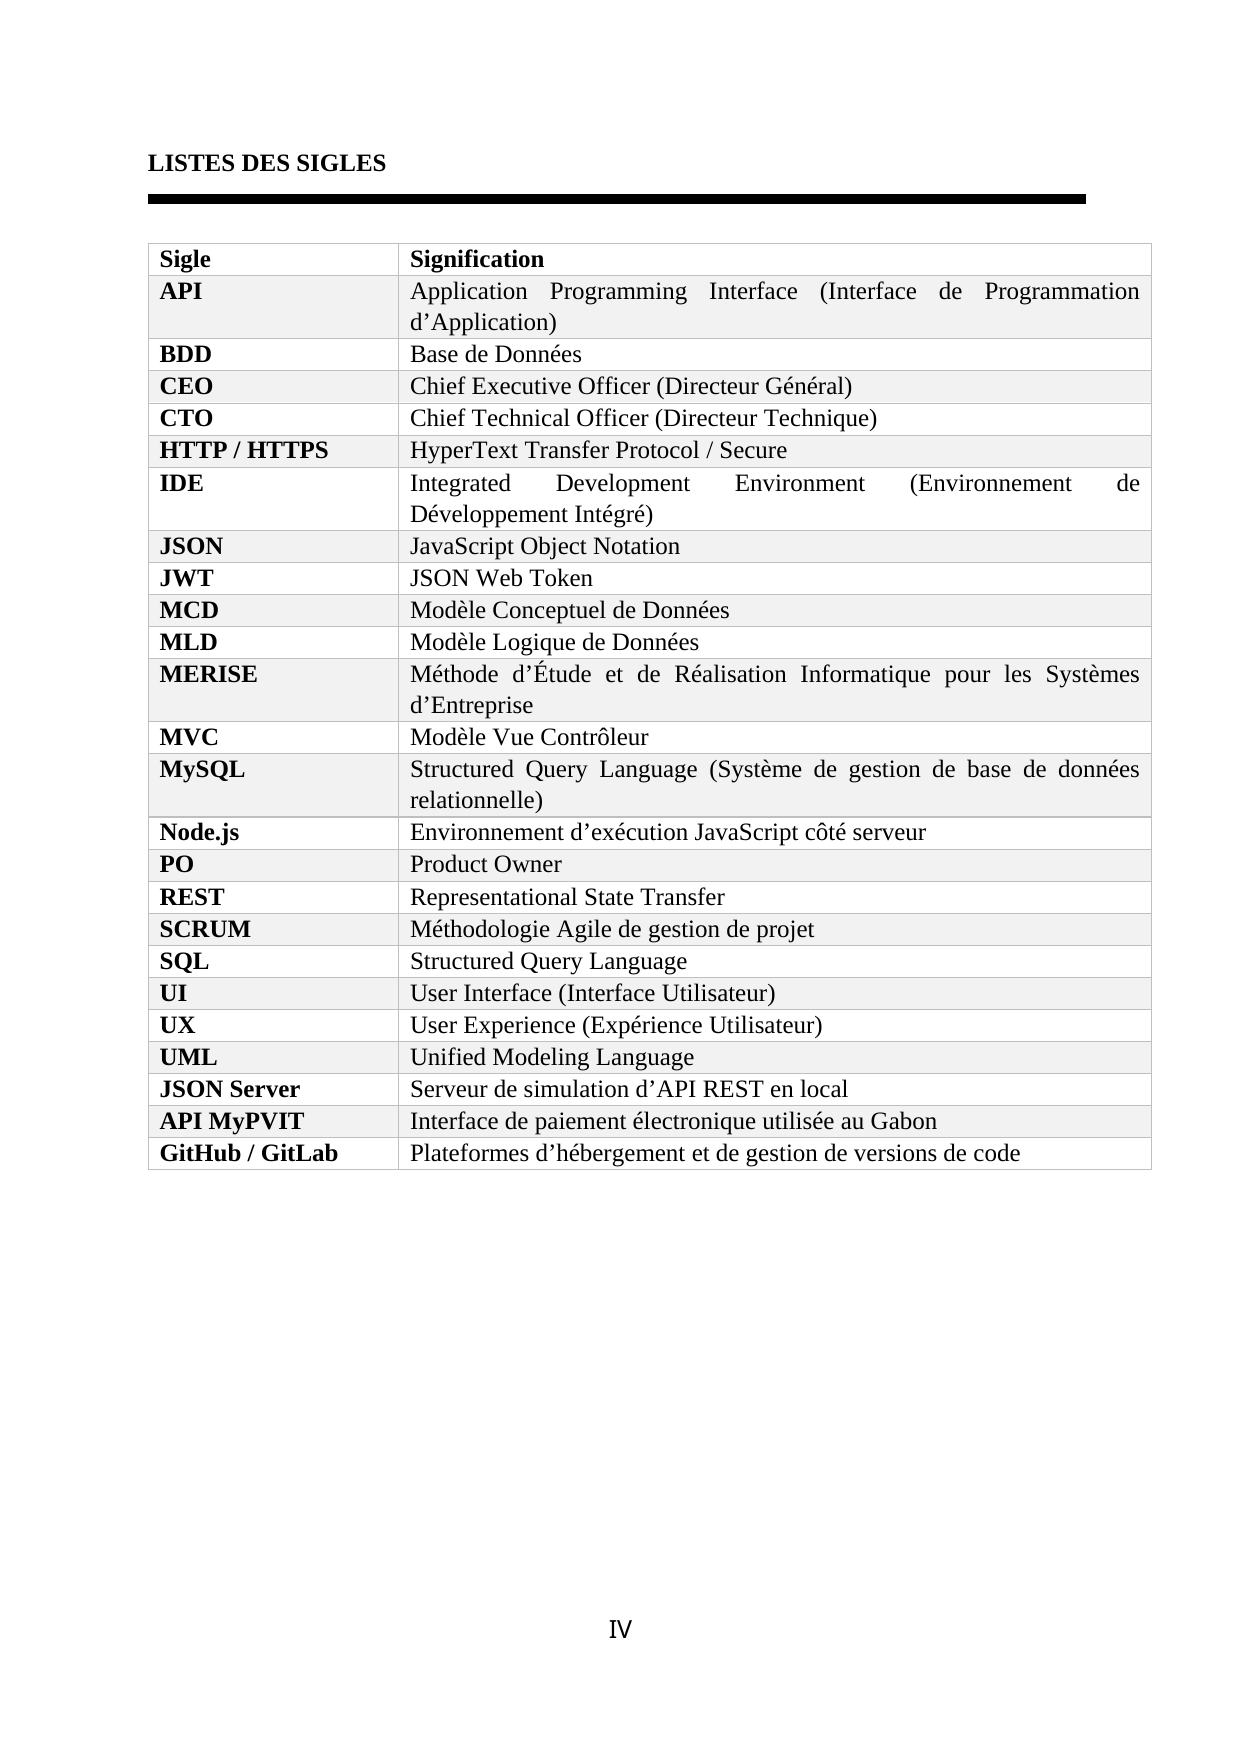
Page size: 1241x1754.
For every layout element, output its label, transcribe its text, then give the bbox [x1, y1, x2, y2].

table_cell Integrated Development Environment (Environnement de Développement Intégré) [399, 468, 1151, 530]
table_cell Modèle Vue Contrôleur [399, 722, 1151, 753]
table_cell Interface de paiement électronique utilisée au Gabon [399, 1106, 1151, 1137]
table_cell Modèle Logique de Données [399, 627, 1151, 658]
table_cell Node.js [149, 818, 398, 848]
table_cell JavaScript Object Notation [399, 531, 1151, 562]
table_cell CEO [149, 371, 398, 402]
table_cell User Experience (Expérience Utilisateur) [399, 1010, 1151, 1041]
table_cell REST [149, 882, 398, 913]
table_cell JWT [149, 563, 398, 594]
table_cell Modèle Conceptuel de Données [399, 595, 1151, 626]
table_cell UML [149, 1042, 398, 1073]
table_cell SQL [149, 946, 398, 977]
table_cell BDD [149, 339, 398, 370]
table_cell API [149, 276, 398, 338]
table_cell MLD [149, 627, 398, 658]
table_cell HTTP / HTTPS [149, 436, 398, 467]
table_cell PO [149, 850, 398, 881]
table_cell Unified Modeling Language [399, 1042, 1151, 1073]
table_cell Base de Données [399, 339, 1151, 370]
table_cell SCRUM [149, 914, 398, 945]
table_cell MERISE [149, 659, 398, 721]
table_cell MySQL [149, 754, 398, 816]
table_cell User Interface (Interface Utilisateur) [399, 978, 1151, 1009]
table_cell UI [149, 978, 398, 1009]
table_cell MCD [149, 595, 398, 626]
table_cell Environnement d’exécution JavaScript côté serveur [399, 818, 1151, 848]
table_cell Structured Query Language [399, 946, 1151, 977]
table_cell IDE [149, 468, 398, 530]
table_cell CTO [149, 404, 398, 434]
table_cell Chief Technical Officer (Directeur Technique) [399, 404, 1151, 434]
table_cell GitHub / GitLab [149, 1138, 398, 1169]
table_header Sigle [149, 244, 398, 275]
table_cell UX [149, 1010, 398, 1041]
table_cell MVC [149, 722, 398, 753]
table_cell Structured Query Language (Système de gestion de base de données relationnelle) [399, 754, 1151, 816]
table_cell Representational State Transfer [399, 882, 1151, 913]
table_cell JSON Web Token [399, 563, 1151, 594]
table_cell Méthode d’Étude et de Réalisation Informatique pour les Systèmes d’Entreprise [399, 659, 1151, 721]
table_cell Serveur de simulation d’API REST en local [399, 1074, 1151, 1105]
table_cell Méthodologie Agile de gestion de projet [399, 914, 1151, 945]
table_cell JSON Server [149, 1074, 398, 1105]
text LISTES DES SIGLES [148, 148, 1093, 176]
table_cell JSON [149, 531, 398, 562]
table_cell Chief Executive Officer (Directeur Général) [399, 371, 1151, 402]
table_cell Application Programming Interface (Interface de Programmation d’Application) [399, 276, 1151, 338]
table_header Signification [399, 244, 1151, 275]
table_cell API MyPVIT [149, 1106, 398, 1137]
table_cell HyperText Transfer Protocol / Secure [399, 436, 1151, 467]
table_cell Product Owner [399, 850, 1151, 881]
table_cell Plateformes d’hébergement et de gestion de versions de code [399, 1138, 1151, 1169]
